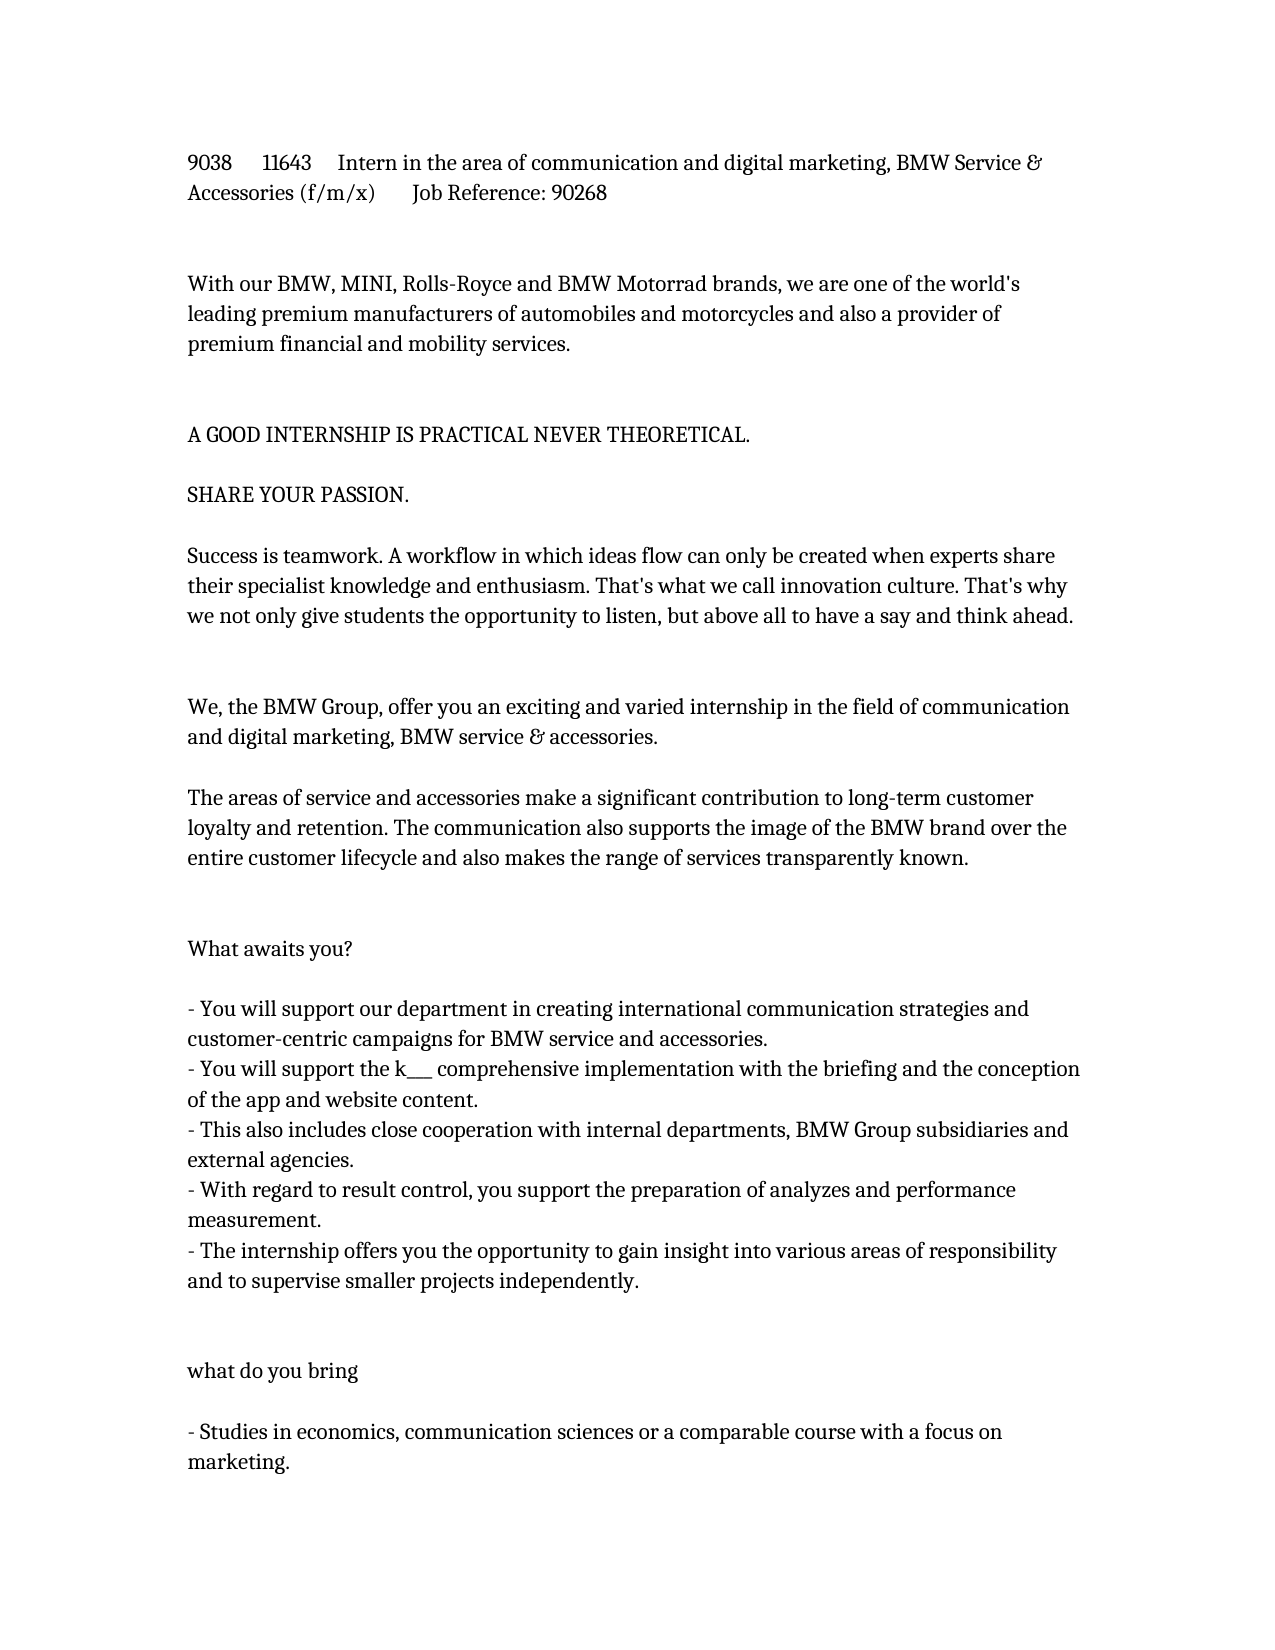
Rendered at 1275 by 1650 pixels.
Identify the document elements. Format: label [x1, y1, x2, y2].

text [187, 150, 1087, 1475]
